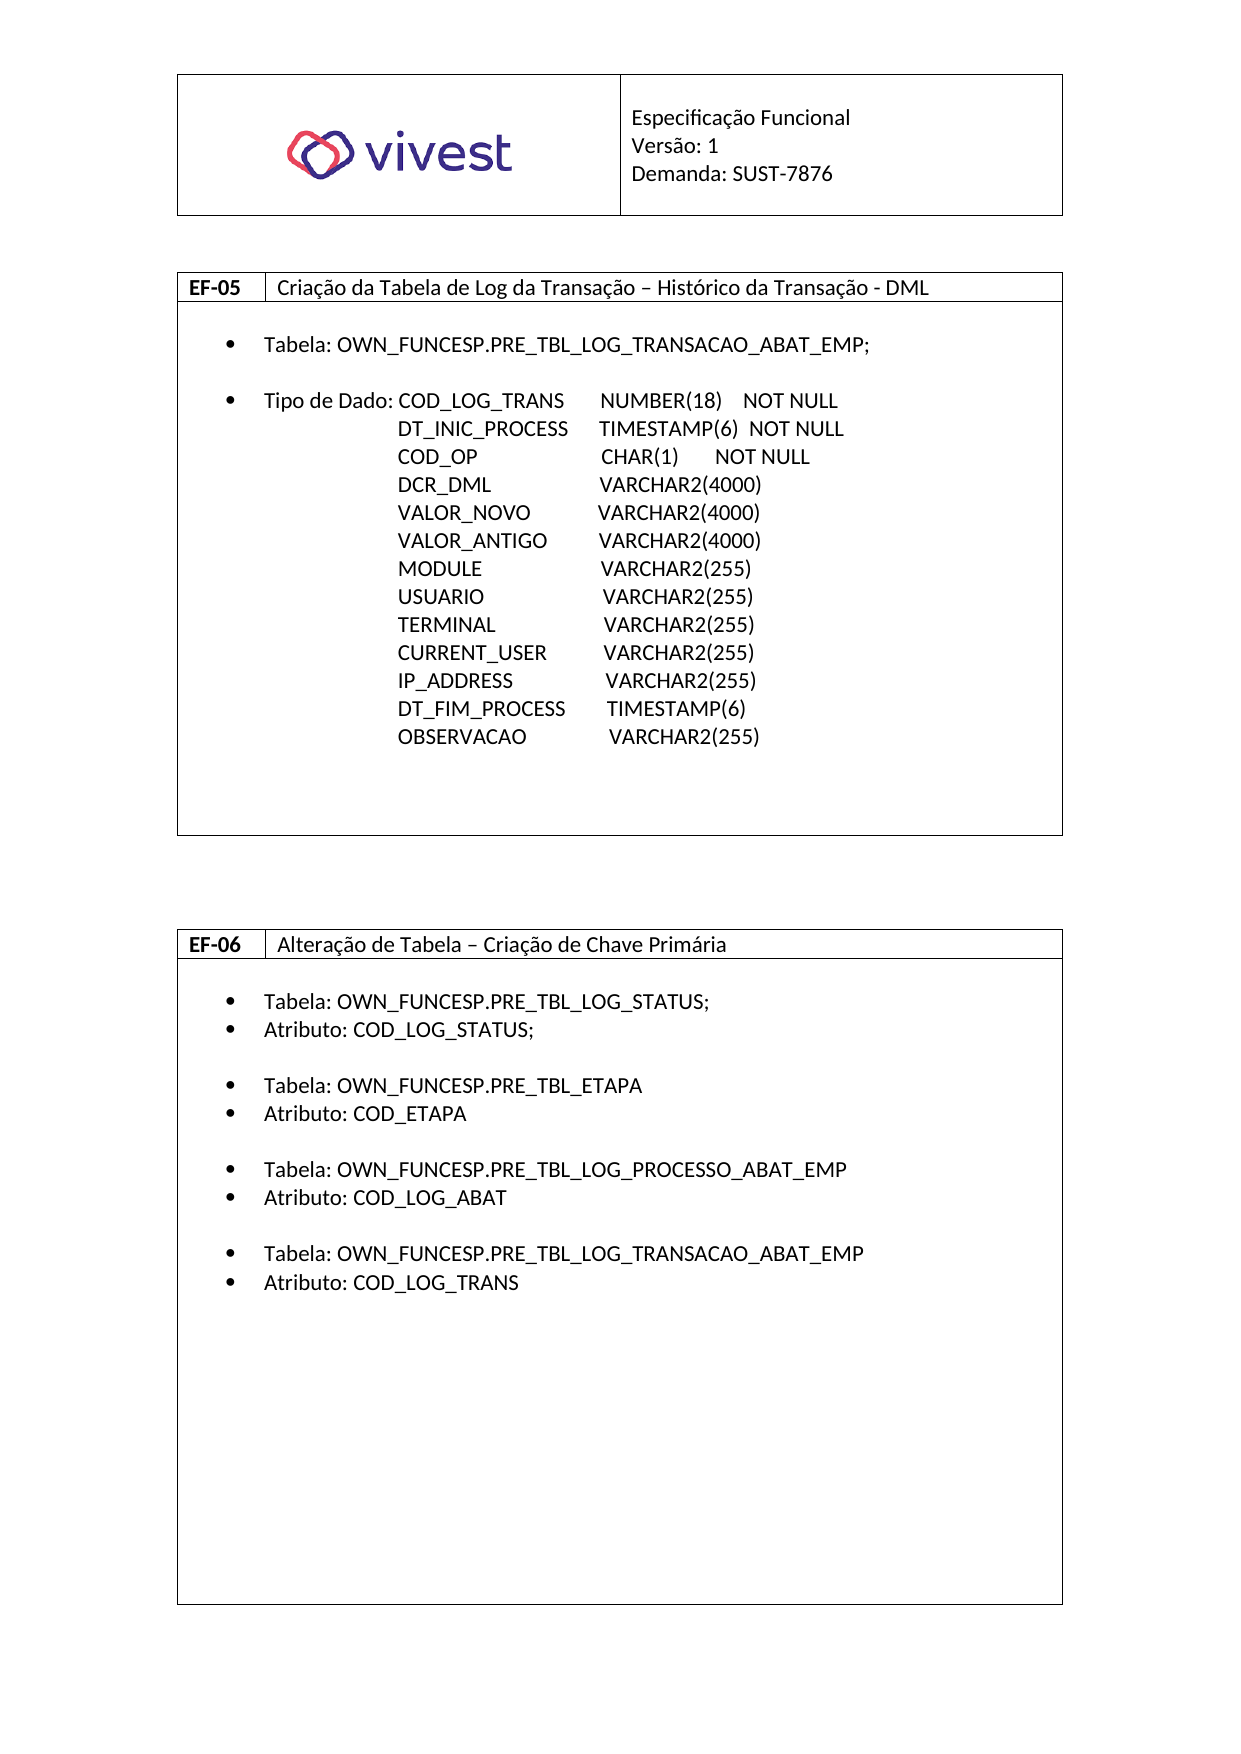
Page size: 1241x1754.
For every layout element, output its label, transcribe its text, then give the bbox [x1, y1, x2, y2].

table_header Criação da Tabela de Log da Transação – Histórico da Transação - DML [266, 273, 1062, 301]
table_header Alteração de Tabela – Criação de Chave Primária [266, 930, 1062, 958]
table_cell Tabela: OWN_FUNCESP.PRE_TBL_LOG_STATUS; Atributo: COD_LOG_STATUS; Tabela: OWN_FUNCESP.PRE_TBL_ETAPA Atributo: COD_ETAPA Tabela: OWN_FUNCESP.PRE_TBL_LOG_PROCESSO_ABAT_EMP Atributo: COD_LOG_ABAT Tabela: OWN_FUNCESP.PRE_TBL_LOG_TRANSACAO_ABAT_EMP Atributo: COD_LOG_TRANS [178, 959, 1062, 1604]
table_cell Tabela: OWN_FUNCESP.PRE_TBL_LOG_TRANSACAO_ABAT_EMP; Tipo de Dado: COD_LOG_TRANS NUMBER(18) NOT NULL DT_INIC_PROCESS TIMESTAMP(6) NOT NULL COD_OP CHAR(1) NOT NULL DCR_DML VARCHAR2(4000) VALOR_NOVO VARCHAR2(4000) VALOR_ANTIGO VARCHAR2(4000) MODULE VARCHAR2(255) USUARIO VARCHAR2(255) TERMINAL VARCHAR2(255) CURRENT_USER VARCHAR2(255) IP_ADDRESS VARCHAR2(255) DT_FIM_PROCESS TIMESTAMP(6) OBSERVACAO VARCHAR2(255) [178, 302, 1062, 834]
table_header EF-05 [178, 273, 265, 301]
table_header EF-06 [178, 930, 265, 958]
